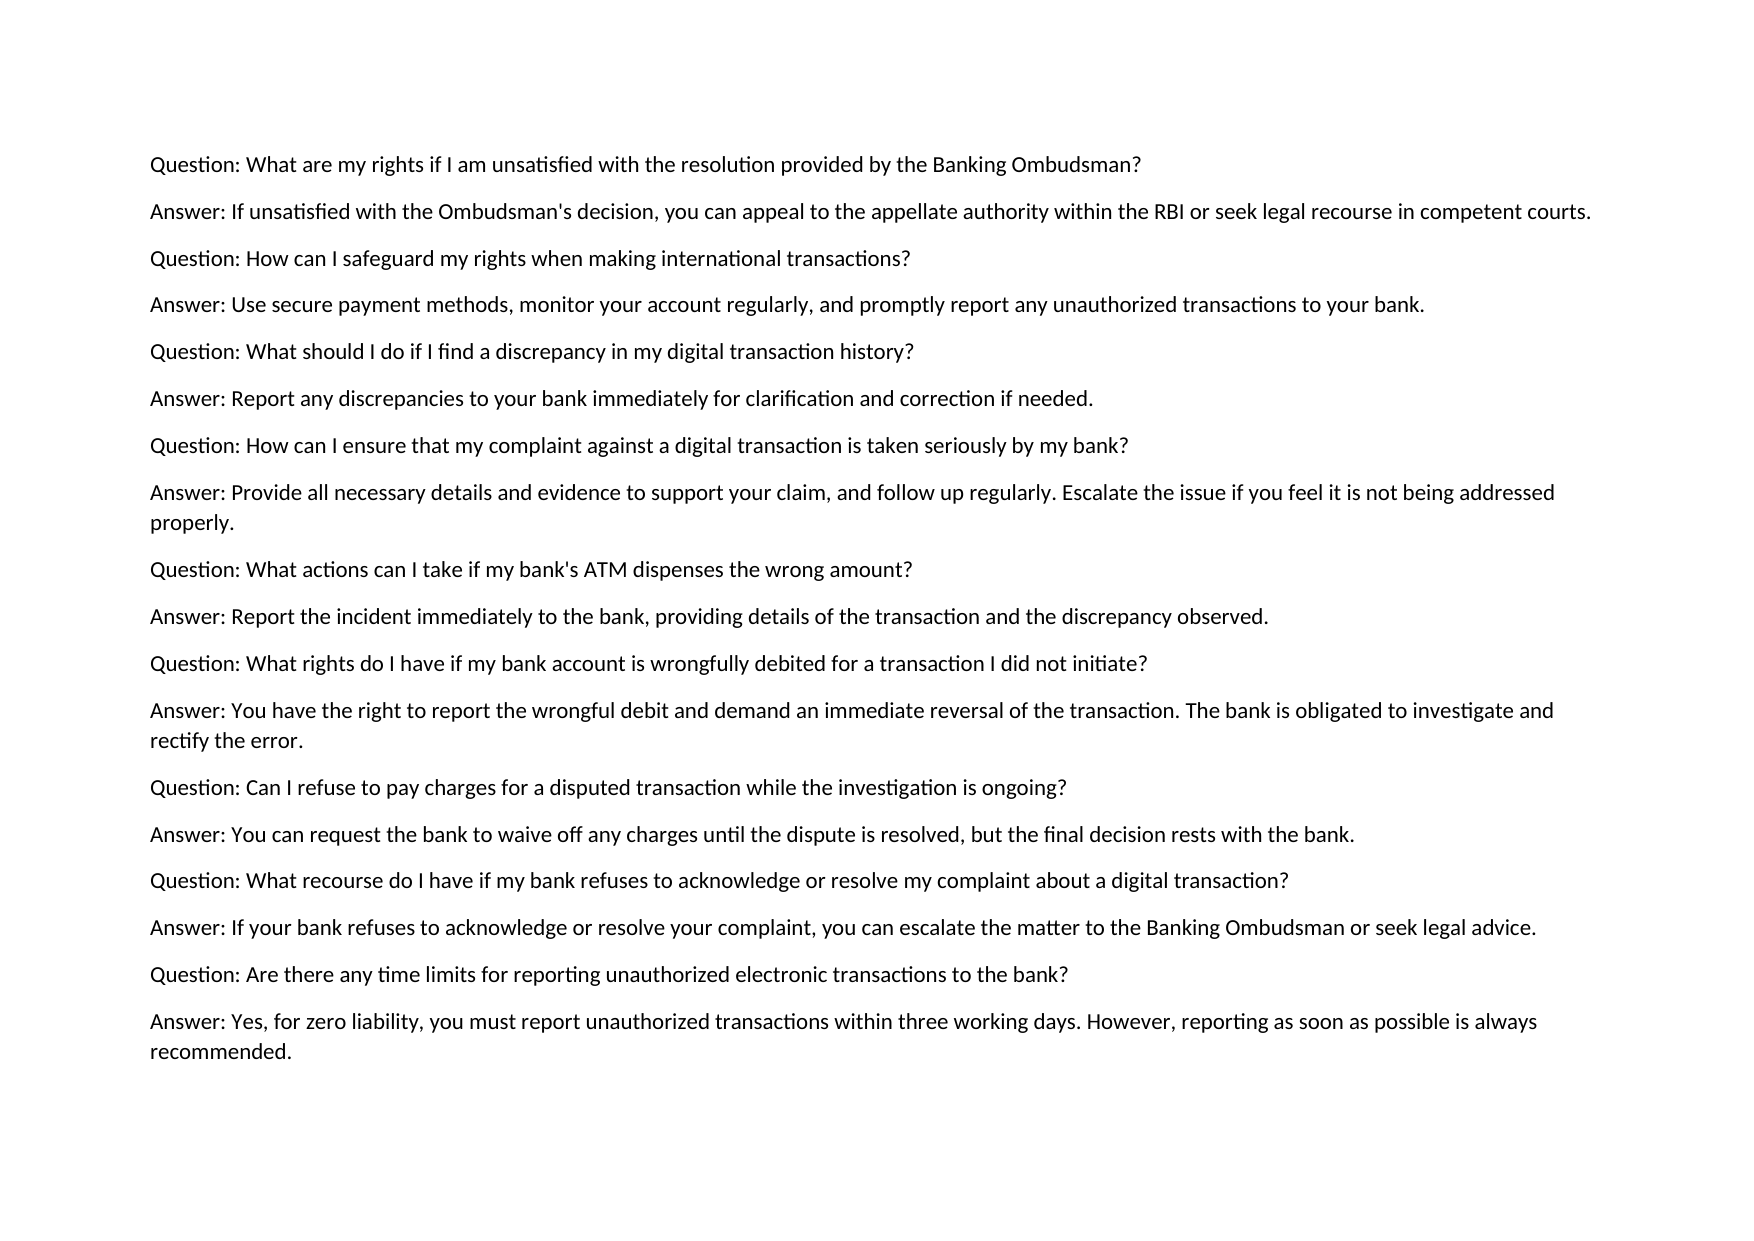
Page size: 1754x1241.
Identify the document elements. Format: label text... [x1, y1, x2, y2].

text Answer: Report the incident immediately to the bank, providing details of the transaction and the discrepancy observed. [150, 602, 1604, 630]
text Answer: If your bank refuses to acknowledge or resolve your complaint, you can escalate the matter to the Banking Ombudsman or seek legal advice. [150, 913, 1604, 942]
text Question: What recourse do I have if my bank refuses to acknowledge or resolve my complaint about a digital transaction? [150, 867, 1604, 895]
text Answer: You can request the bank to waive off any charges until the dispute is resolved, but the final decision rests with the bank. [150, 820, 1604, 848]
text Answer: You have the right to report the wrongful debit and demand an immediate reversal of the transaction. The bank is obligated to investigate and rectify the error. [150, 696, 1604, 754]
text Question: What actions can I take if my bank's ATM dispenses the wrong amount? [150, 555, 1604, 583]
text Answer: If unsatisfied with the Ombudsman's decision, you can appeal to the appellate authority within the RBI or seek legal recourse in competent courts. [150, 197, 1604, 225]
text Question: What should I do if I find a discrepancy in my digital transaction history? [150, 337, 1604, 366]
text Question: Are there any time limits for reporting unauthorized electronic transactions to the bank? [150, 960, 1604, 988]
text Question: What are my rights if I am unsatisfied with the resolution provided by the Banking Ombudsman? [150, 150, 1604, 178]
text Question: What rights do I have if my bank account is wrongfully debited for a transaction I did not initiate? [150, 649, 1604, 677]
text Answer: Provide all necessary details and evidence to support your claim, and follow up regularly. Escalate the issue if you feel it is not being addressed properly. [150, 478, 1604, 536]
text Answer: Report any discrepancies to your bank immediately for clarification and correction if needed. [150, 384, 1604, 412]
text Question: Can I refuse to pay charges for a disputed transaction while the investigation is ongoing? [150, 773, 1604, 801]
text Answer: Yes, for zero liability, you must report unauthorized transactions within three working days. However, reporting as soon as possible is always recommended. [150, 1007, 1604, 1066]
text Question: How can I ensure that my complaint against a digital transaction is taken seriously by my bank? [150, 431, 1604, 459]
text Question: How can I safeguard my rights when making international transactions? [150, 244, 1604, 272]
text Answer: Use secure payment methods, monitor your account regularly, and promptly report any unauthorized transactions to your bank. [150, 291, 1604, 319]
